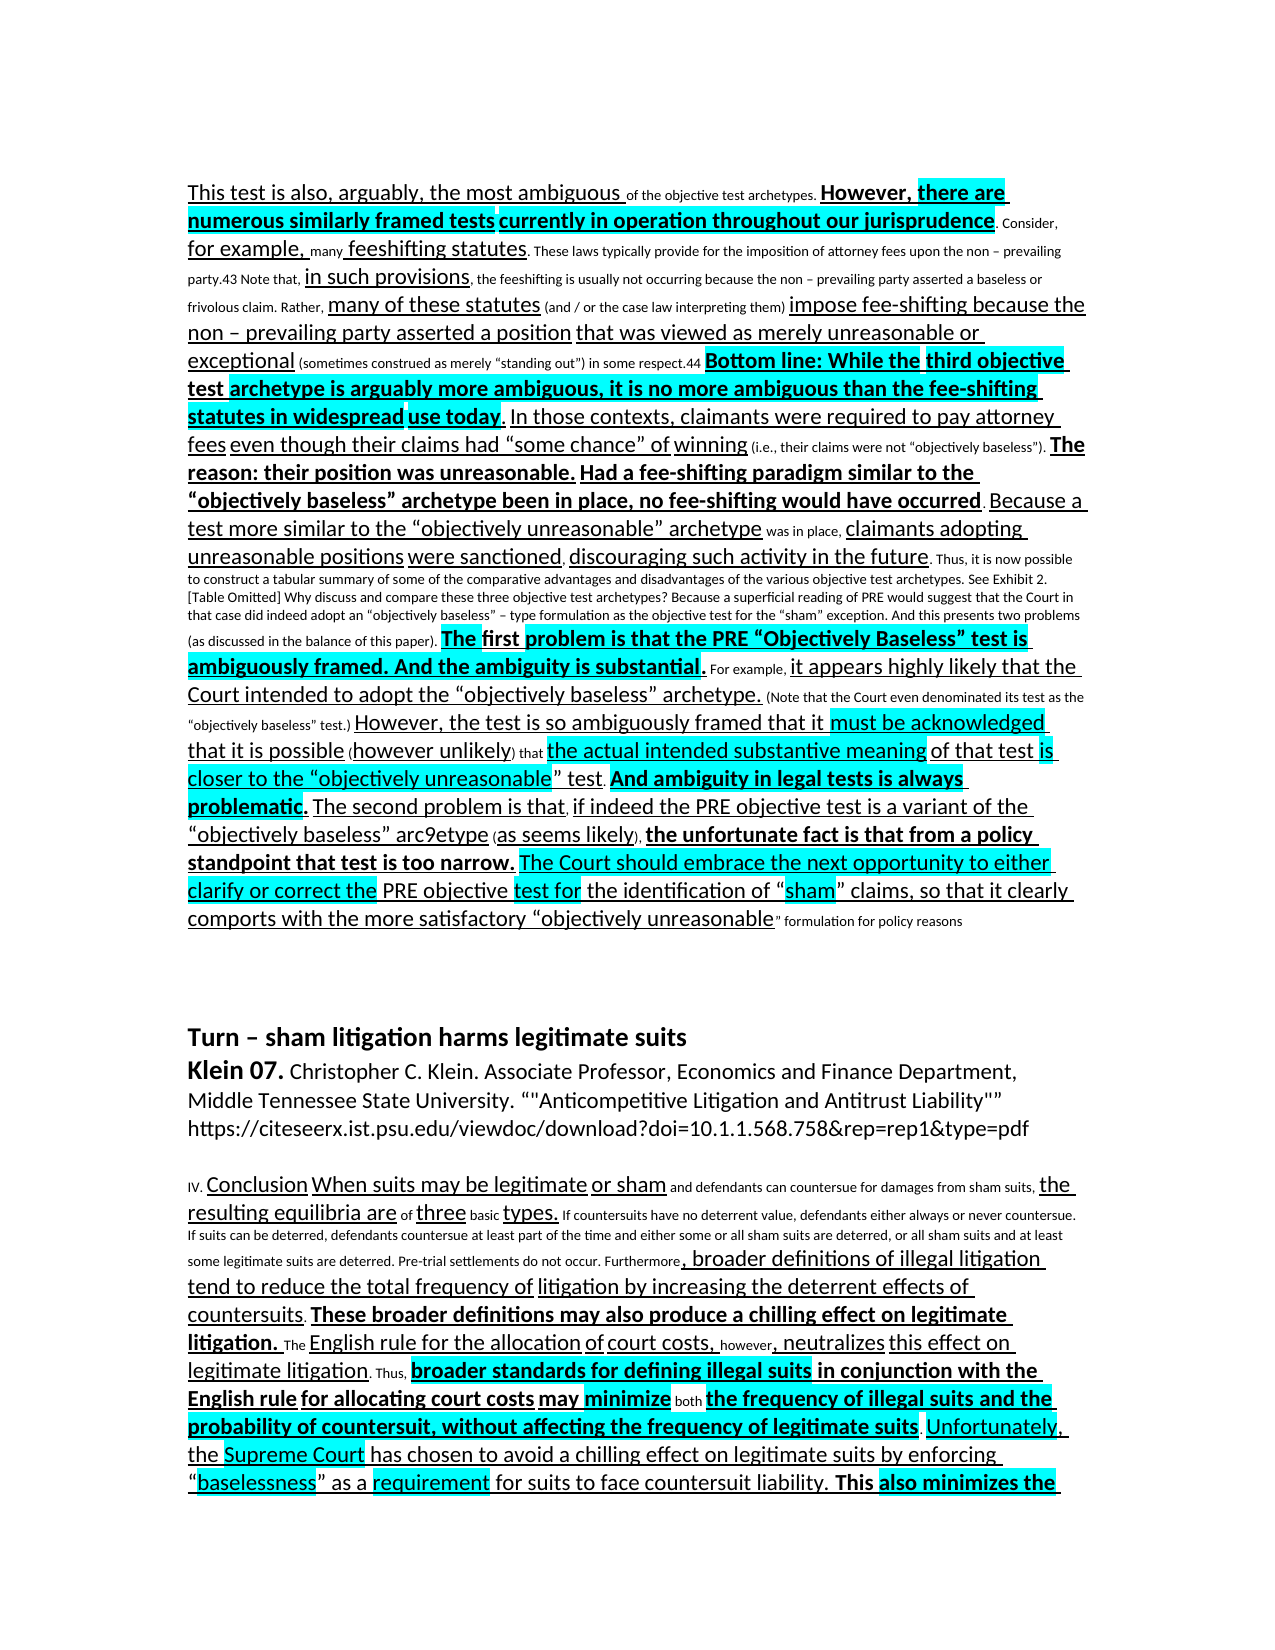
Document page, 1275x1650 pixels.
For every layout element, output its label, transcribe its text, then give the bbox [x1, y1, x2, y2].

text Turn – sham litigation harms legitimate suits [187, 1020, 1087, 1053]
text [187, 1170, 1087, 1496]
text This test is also, arguably, the most ambiguous of the objective test archetypes. However, there are numerous similarly framed tests currently in operation throughout our jurisprudence. Consider, for example, many feeshifting statutes. These laws typically provide for the imposition of attorney fees upon the non – prevailing party.43 Note that, in such provisions, the feeshifting is usually not occurring because the non – prevailing party asserted a baseless or frivolous claim. Rather, many of these statutes (and / or the case law interpreting them) impose fee-shifting because the non – prevailing party asserted a position that was viewed as merely unreasonable or exceptional (sometimes construed as merely “standing out”) in some respect.44 Bottom line: While the third objective test archetype is arguably more ambiguous, it is no more ambiguous than the fee-shifting statutes in widespread use today. In those contexts, claimants were required to pay attorney fees even though their claims had “some chance” of winning (i.e., their claims were not “objectively baseless”). The reason: their position was unreasonable. Had a fee-shifting paradigm similar to the “objectively baseless” archetype been in place, no fee-shifting would have occurred. Because a test more similar to the “objectively unreasonable” archetype was in place, claimants adopting unreasonable positions were sanctioned, discouraging such activity in the future. Thus, it is now possible to construct a tabular summary of some of the comparative advantages and disadvantages of the various objective test archetypes. See Exhibit 2. [Table Omitted] Why discuss and compare these three objective test archetypes? Because a superficial reading of PRE would suggest that the Court in that case did indeed adopt an “objectively baseless” – type formulation as the objective test for the “sham” exception. And this presents two problems (as discussed in the balance of this paper). The first problem is that the PRE “Objectively Baseless” test is ambiguously framed. And the ambiguity is substantial. For example, it appears highly likely that the Court intended to adopt the “objectively baseless” archetype. (Note that the Court even denominated its test as the “objectively baseless” test.) However, the test is so ambiguously framed that it must be acknowledged that it is possible (however unlikely) that the actual intended substantive meaning of that test is closer to the “objectively unreasonable” test. And ambiguity in legal tests is always problematic. The second problem is that, if indeed the PRE objective test is a variant of the “objectively baseless” arc9etype (as seems likely), the unfortunate fact is that from a policy standpoint that test is too narrow. The Court should embrace the next opportunity to either clarify or correct the PRE objective test for the identification of “sham” claims, so that it clearly comports with the more satisfactory “objectively unreasonable” formulation for policy reasons [187, 178, 1087, 932]
text Klein 07. Christopher C. Klein. Associate Professor, Economics and Finance Department, Middle Tennessee State University. “"Anticompetitive Litigation and Antitrust Liability"” https://citeseerx.ist.psu.edu/viewdoc/download?doi=10.1.1.568.758&rep=rep1&type=pdf [187, 1053, 1087, 1142]
